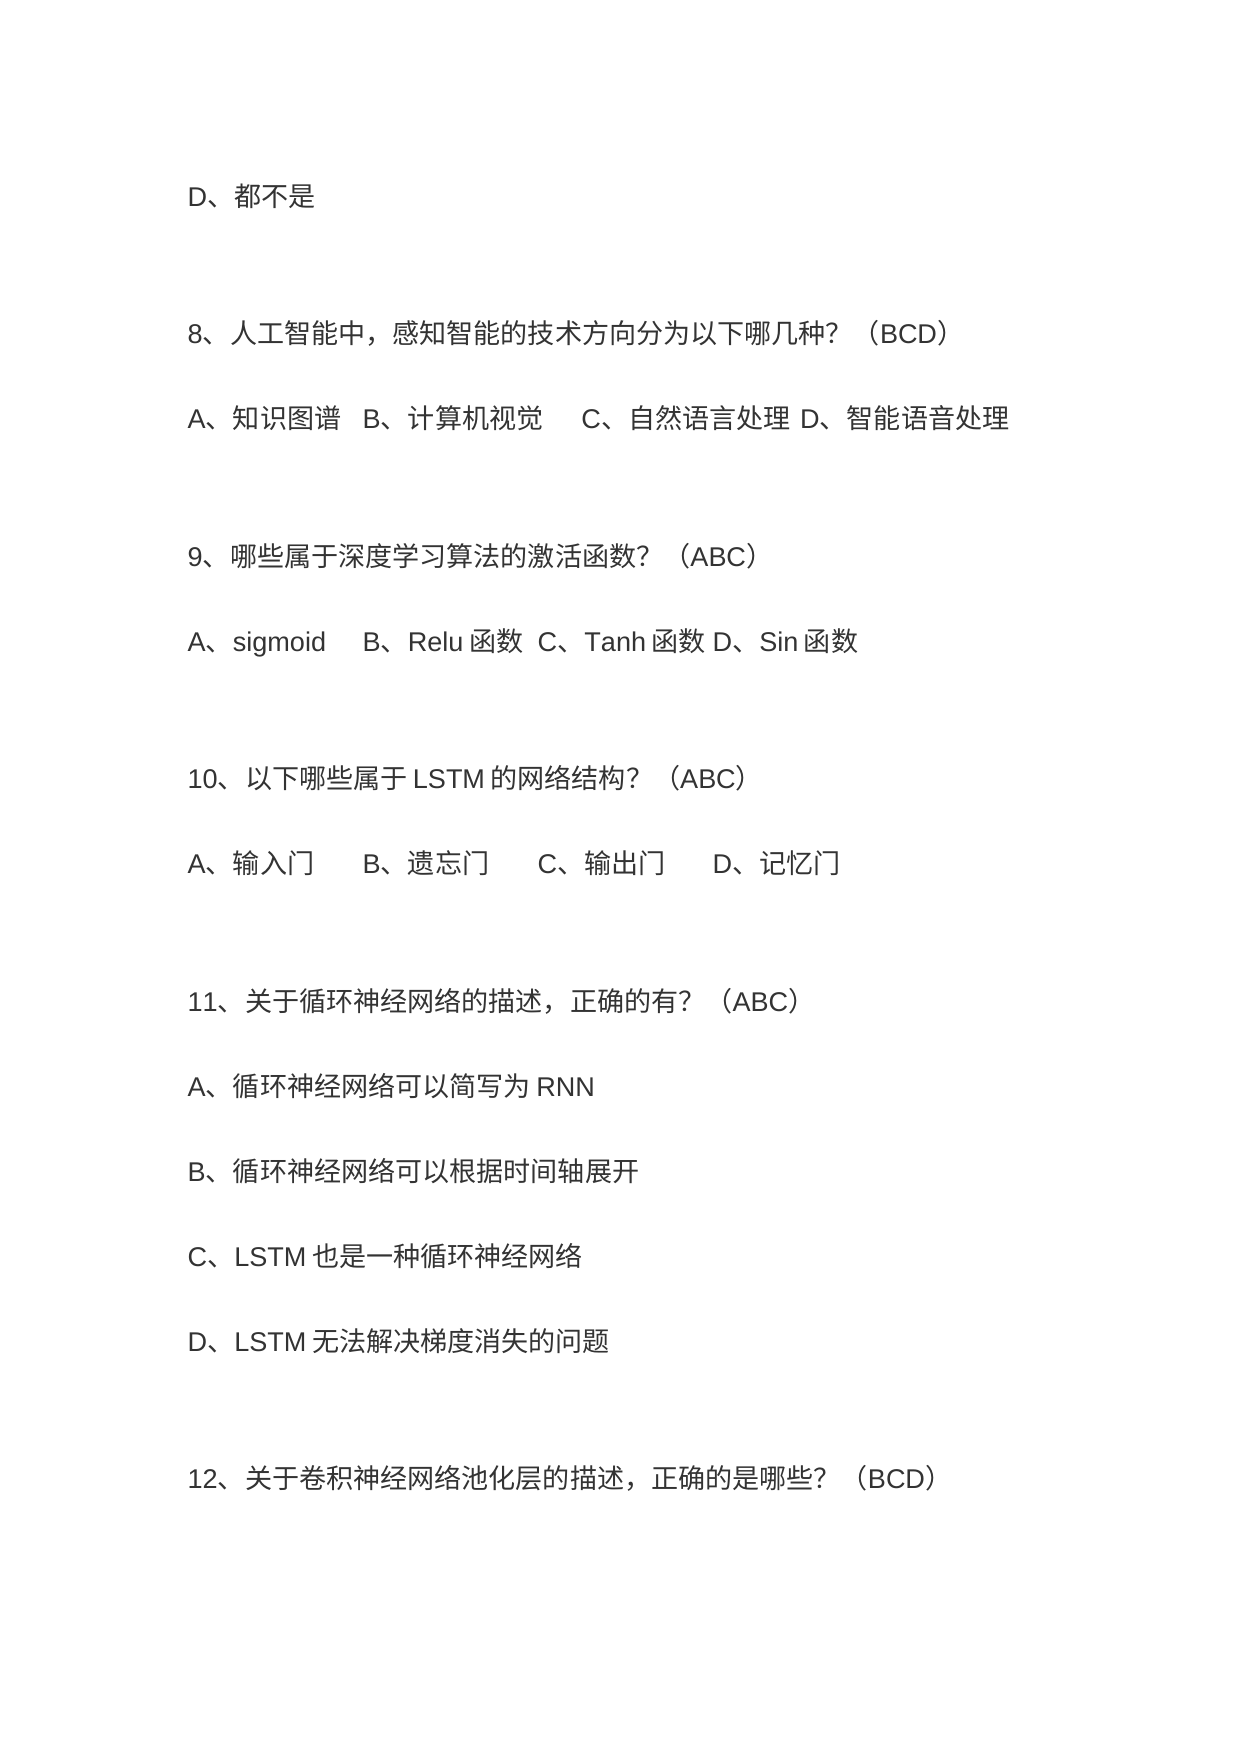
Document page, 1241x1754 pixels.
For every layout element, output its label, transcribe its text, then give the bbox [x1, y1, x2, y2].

text A、输入门 B、遗忘门 C、输出门 D、记忆门 [187, 829, 1053, 894]
text 9、哪些属于深度学习算法的激活函数？（ABC） [187, 522, 1053, 587]
text 10、以下哪些属于LSTM的网络结构？（ABC） [187, 744, 1053, 809]
text A、知识图谱 B、计算机视觉 C、自然语言处理 D、智能语音处理 [187, 384, 1053, 449]
text C、LSTM也是一种循环神经网络 [187, 1222, 1053, 1287]
text A、循环神经网络可以简写为RNN [187, 1052, 1053, 1117]
text B、循环神经网络可以根据时间轴展开 [187, 1137, 1053, 1202]
text 8、人工智能中，感知智能的技术方向分为以下哪几种？（BCD） [187, 299, 1053, 364]
text D、LSTM无法解决梯度消失的问题 [187, 1307, 1053, 1372]
text 11、关于循环神经网络的描述，正确的有？（ABC） [187, 967, 1053, 1032]
text 12、关于卷积神经网络池化层的描述，正确的是哪些？（BCD） [187, 1444, 1053, 1509]
text A、sigmoid B、Relu函数 C、Tanh函数 D、Sin函数 [187, 607, 1053, 672]
text D、都不是 [187, 162, 1053, 227]
